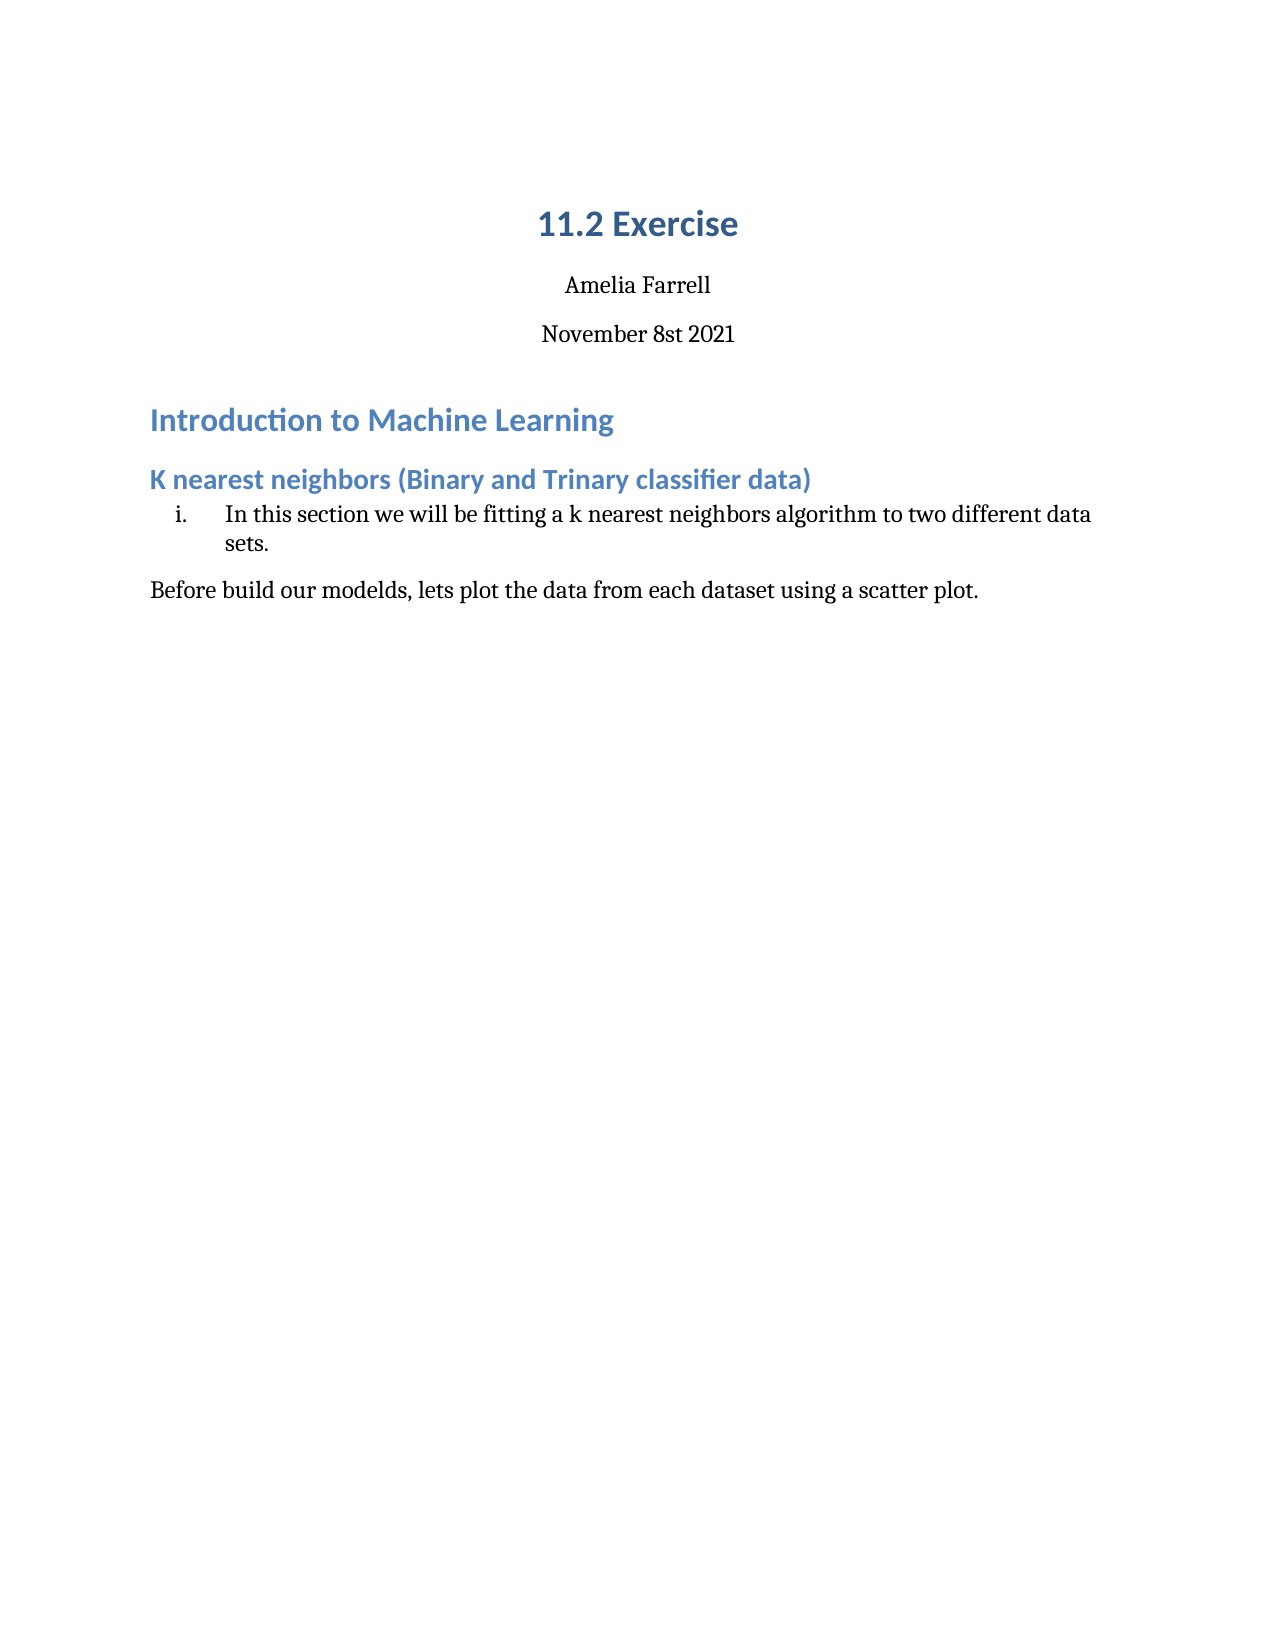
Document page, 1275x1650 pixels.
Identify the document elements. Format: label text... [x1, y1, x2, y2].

text November 8st 2021 [150, 320, 1125, 349]
subtitle K nearest neighbors (Binary and Trinary classifier data) [150, 461, 1125, 496]
list In this section we will be fitting a k nearest neighbors algorithm to two different data sets. [175, 500, 1125, 558]
text Amelia Farrell [150, 271, 1125, 299]
subtitle Introduction to Machine Learning [150, 399, 1125, 440]
text Before build our modelds, lets plot the data from each dataset using a scatter plot. [150, 576, 1125, 605]
title 11.2 Exercise [150, 200, 1125, 246]
